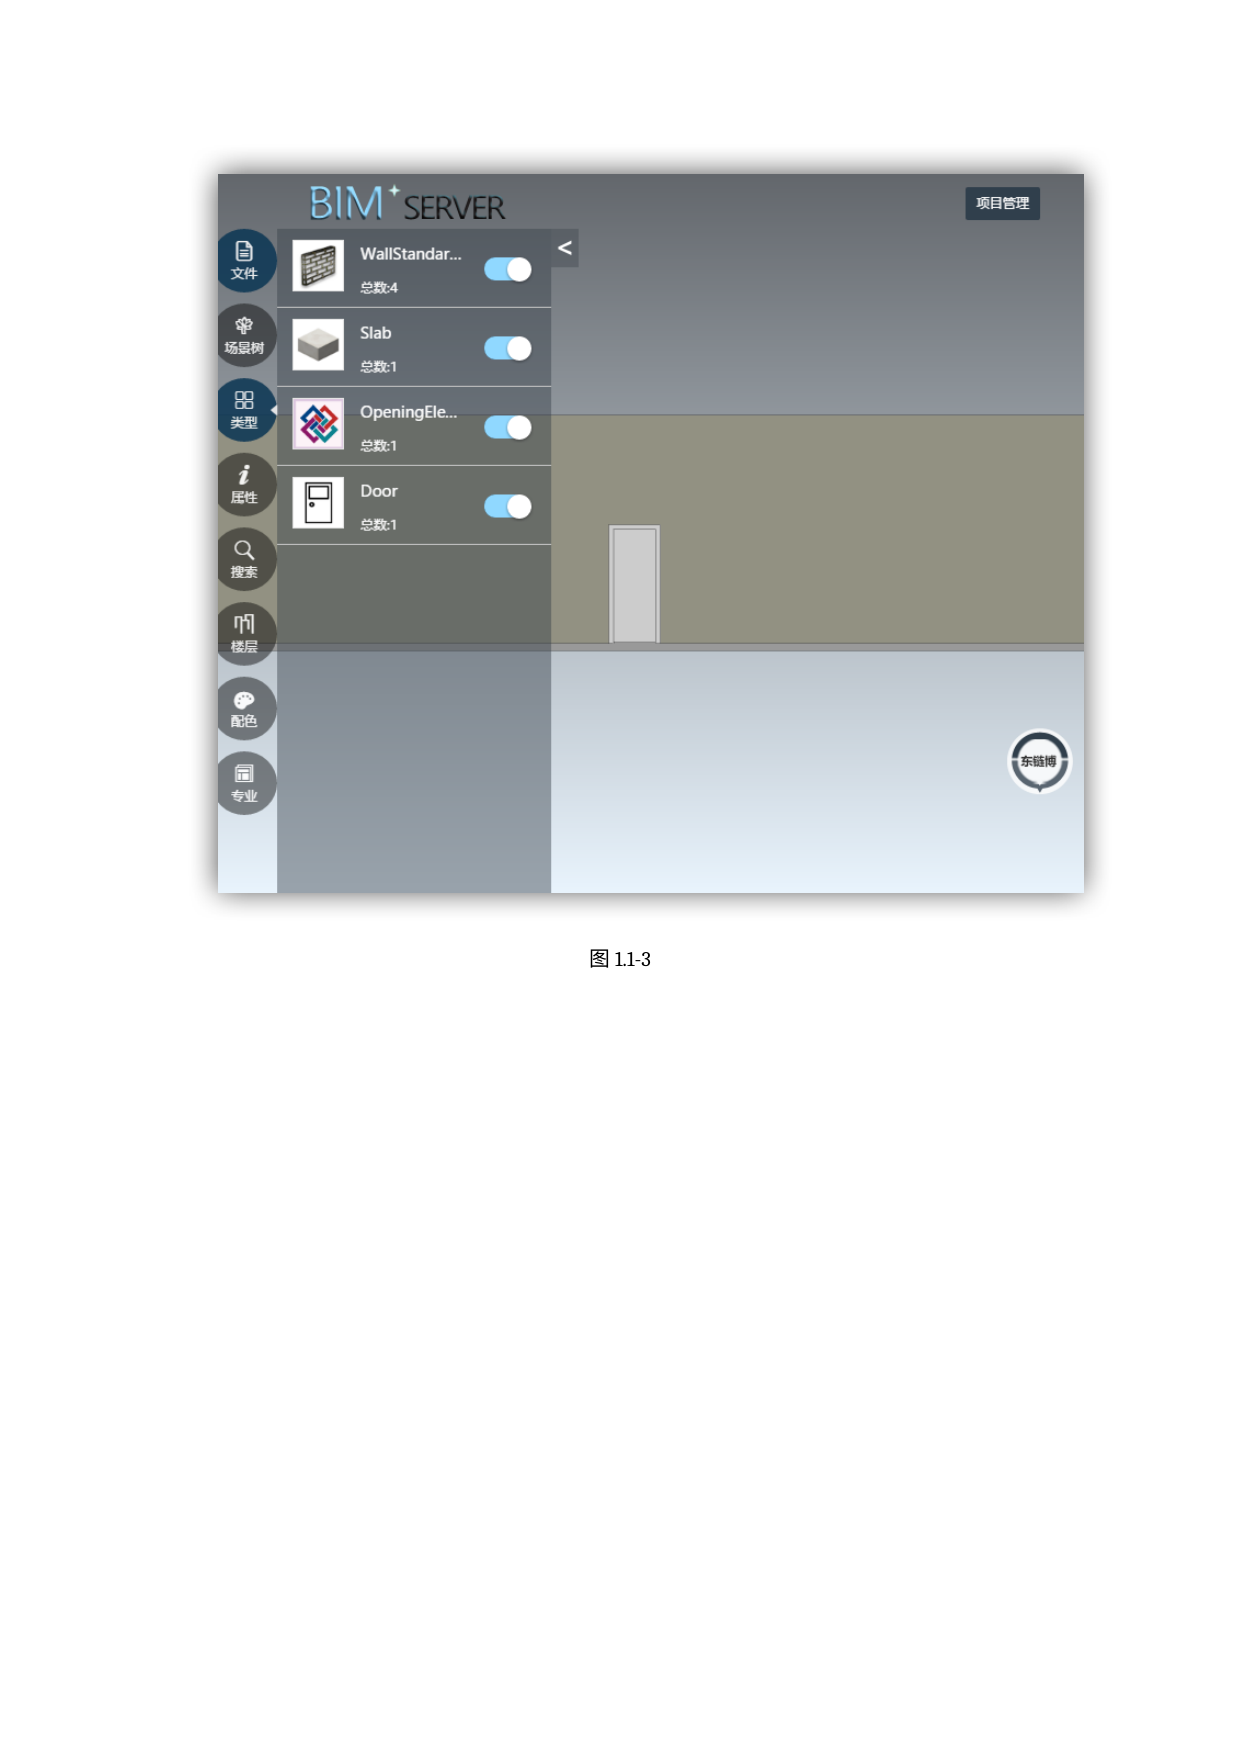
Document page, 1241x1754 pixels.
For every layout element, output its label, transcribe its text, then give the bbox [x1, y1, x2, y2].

picture [218, 174, 1084, 893]
